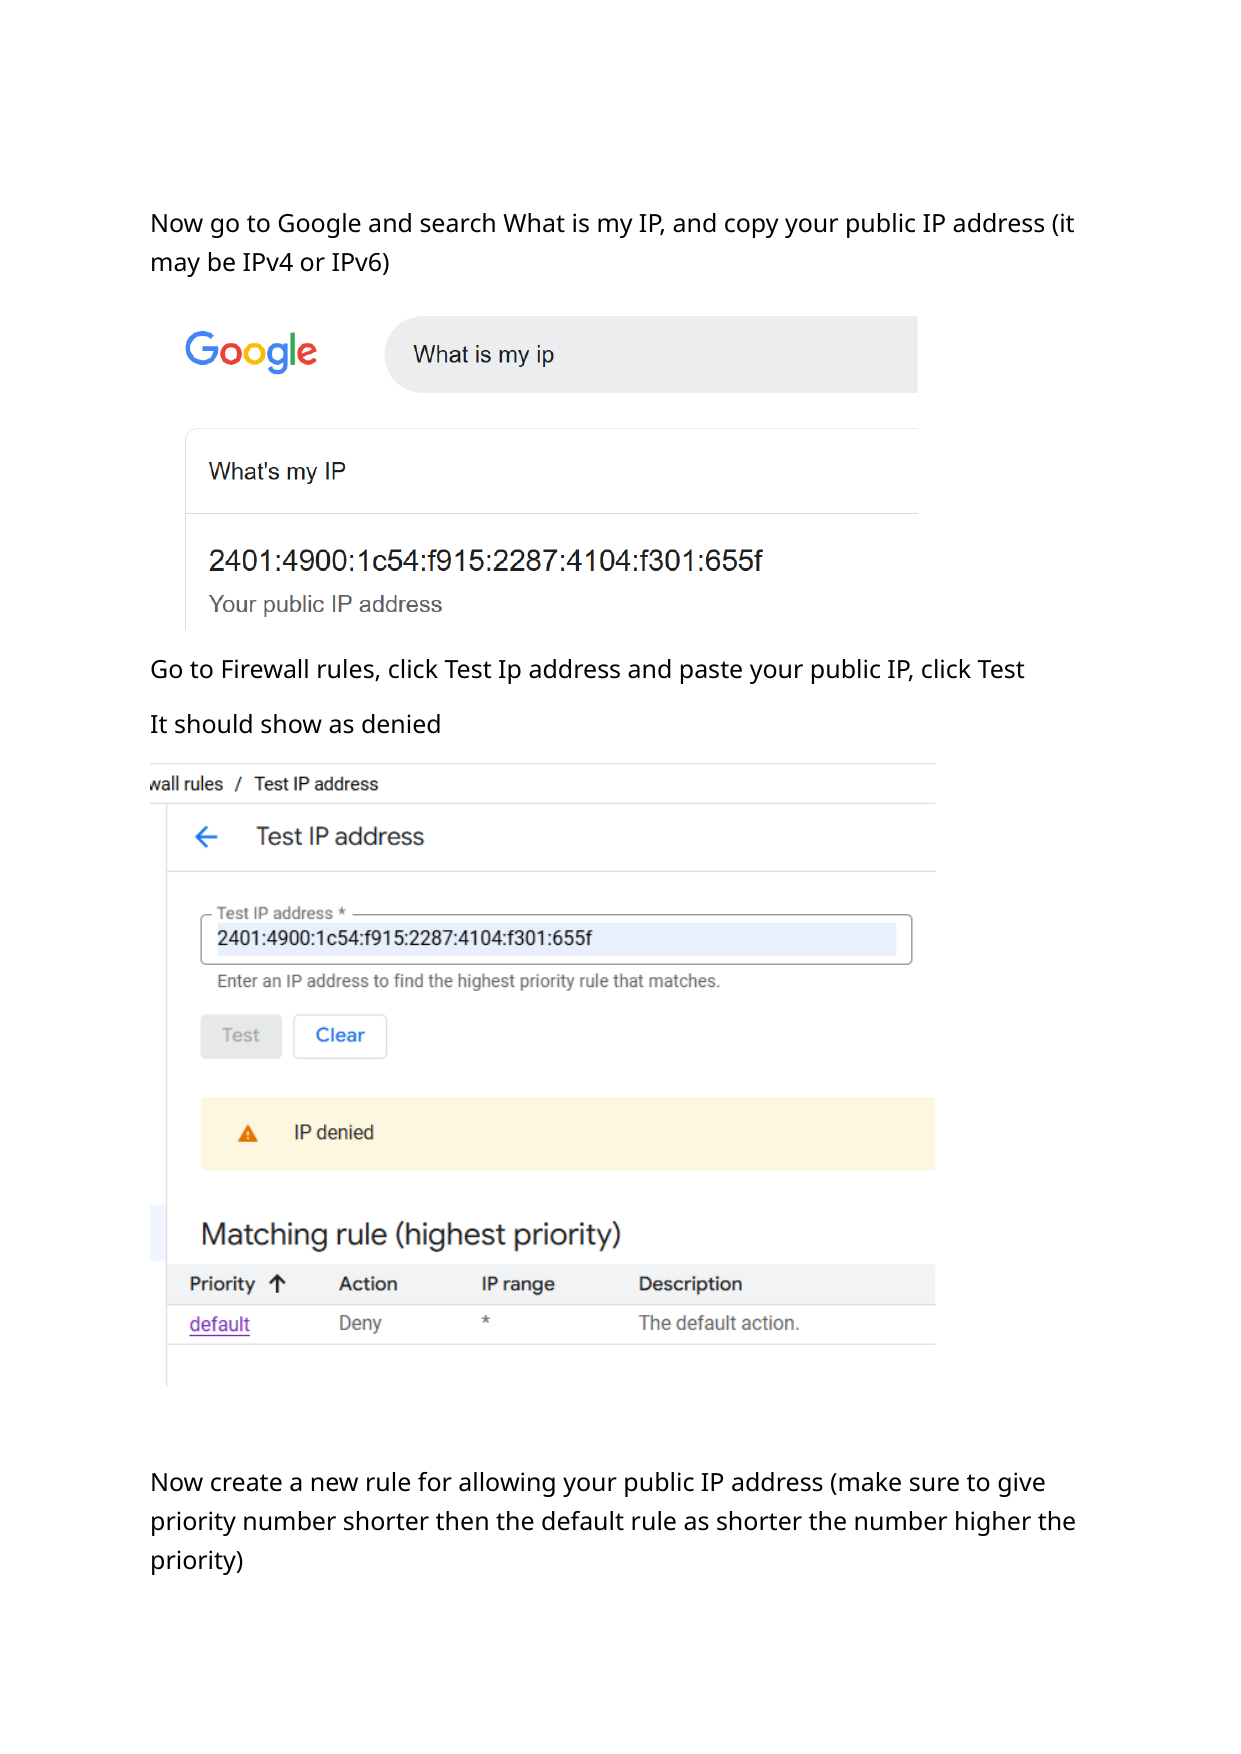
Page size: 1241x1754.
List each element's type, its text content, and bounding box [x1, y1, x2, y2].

picture [150, 300, 918, 630]
text Now create a new rule for allowing your public IP address (make sure to give priority number shorter then the default rule as shorter the number higher the priority) [150, 1464, 1090, 1577]
text Go to Firewall rules, click Test Ip address and paste your public IP, click Test [150, 651, 1090, 685]
text Now go to Google and search What is my IP, and copy your public IP address (it may be IPv4 or IPv6) [150, 206, 1090, 279]
text It should show as denied [150, 707, 1090, 741]
picture [150, 762, 936, 1387]
